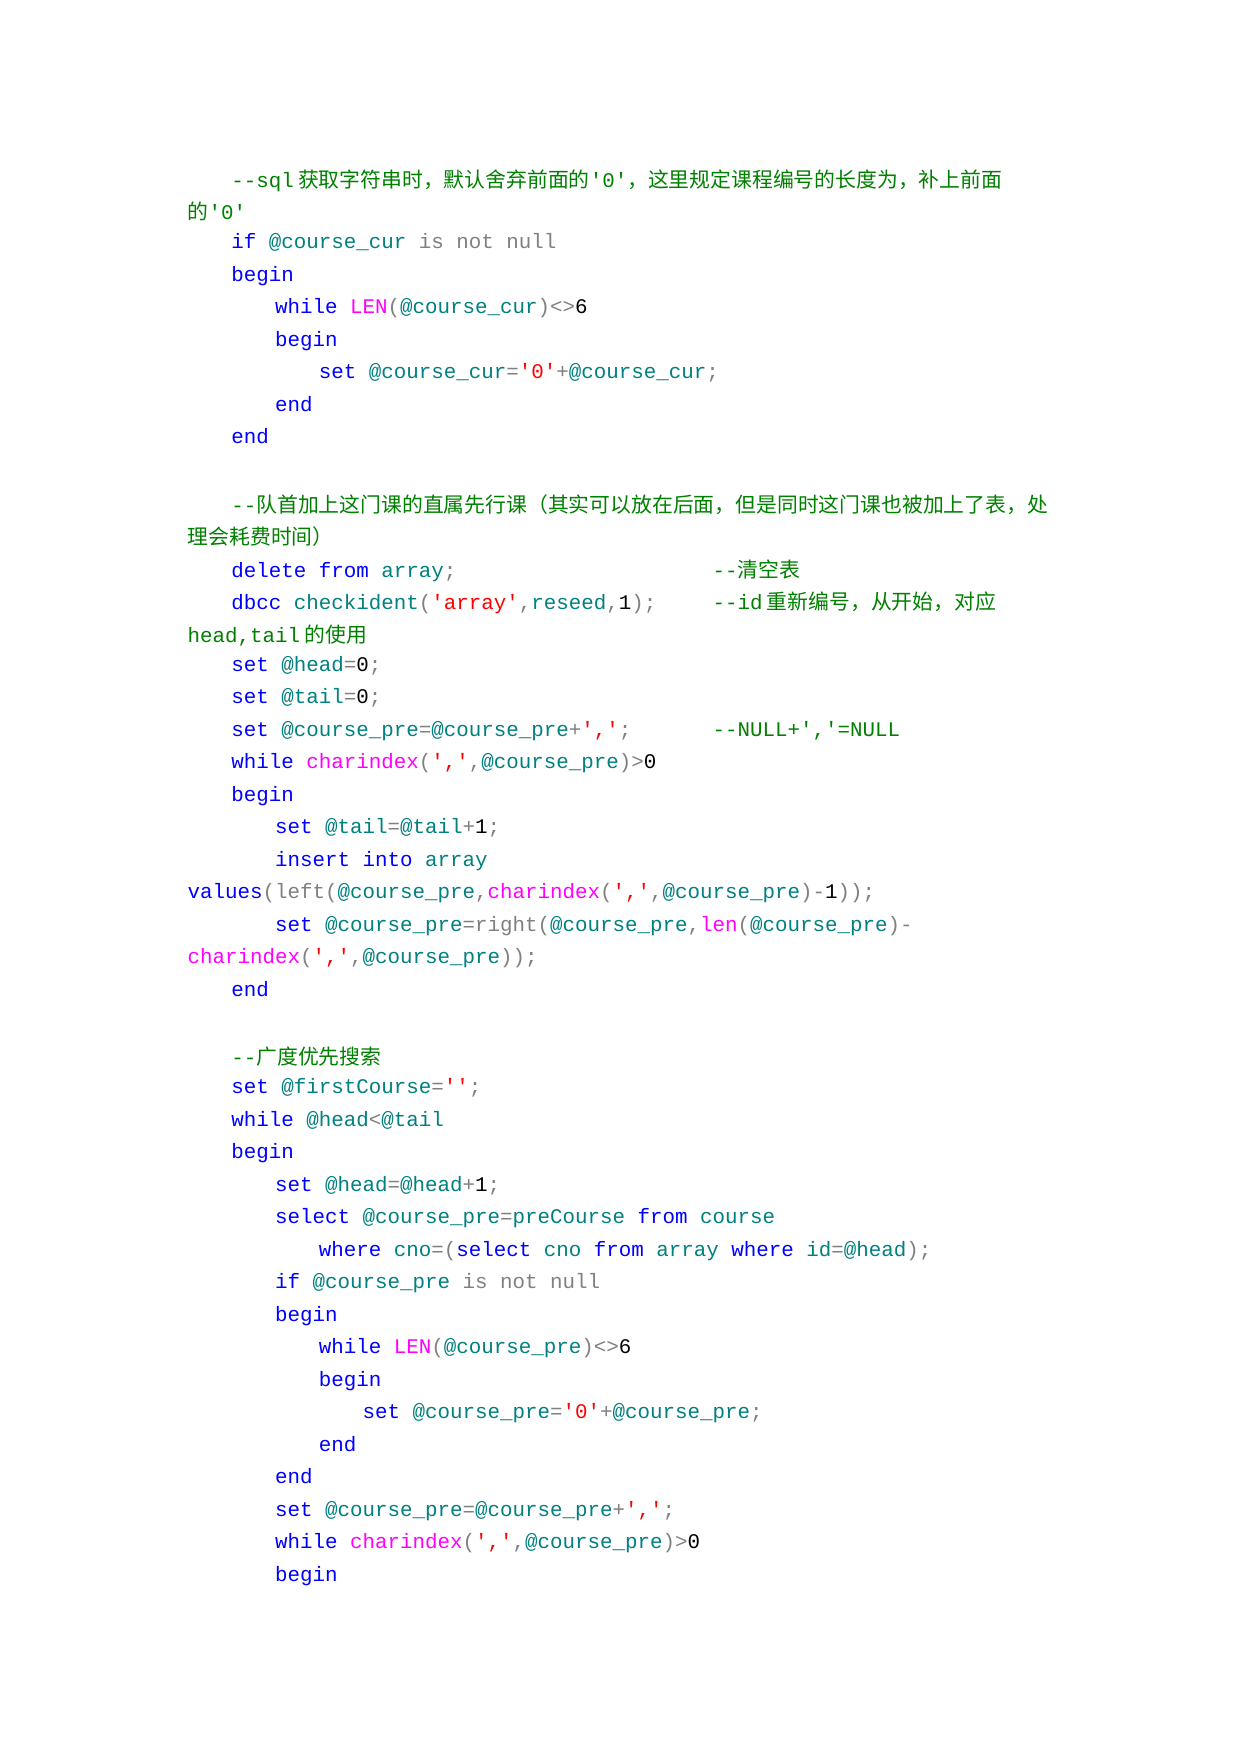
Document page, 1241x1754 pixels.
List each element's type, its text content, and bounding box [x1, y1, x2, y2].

text while charindex(',',@course_pre)>0 [187, 1527, 1053, 1559]
text insert into array values(left(@course_pre,charindex(',',@course_pre)-1)); [187, 844, 1053, 909]
text set @course_cur='0'+@course_cur; [187, 357, 1053, 389]
text while LEN(@course_cur)<>6 [187, 292, 1053, 324]
text begin [187, 324, 1053, 357]
text delete from array; --清空表 [187, 552, 1053, 584]
text begin [187, 779, 1053, 812]
text while charindex(',',@course_pre)>0 [187, 747, 1053, 779]
text set @tail=@tail+1; [187, 812, 1053, 844]
text set @course_pre=@course_pre+','; [187, 1494, 1053, 1527]
text begin [187, 1364, 1053, 1397]
text dbcc checkident('array',reseed,1); --id重新编号，从开始，对应head,tail的使用 [187, 584, 1053, 649]
text set @course_pre=@course_pre+','; --NULL+','=NULL [187, 714, 1053, 747]
text begin [187, 1559, 1053, 1592]
text while @head<@tail [187, 1104, 1053, 1137]
text set @head=@head+1; [187, 1169, 1053, 1202]
text select @course_pre=preCourse from course [187, 1202, 1053, 1234]
text begin [187, 1137, 1053, 1169]
text --队首加上这门课的直属先行课（其实可以放在后面，但是同时这门课也被加上了表，处理会耗费时间） [187, 487, 1053, 552]
text end [187, 974, 1053, 1007]
text set @firstCourse=''; [187, 1072, 1053, 1104]
text end [187, 422, 1053, 454]
text end [187, 389, 1053, 422]
text while LEN(@course_pre)<>6 [187, 1332, 1053, 1364]
text --sql获取字符串时，默认舍弃前面的'0'，这里规定课程编号的长度为，补上前面的'0' [187, 162, 1053, 227]
text set @course_pre='0'+@course_pre; [187, 1397, 1053, 1429]
text if @course_cur is not null [187, 227, 1053, 259]
text set @course_pre=right(@course_pre,len(@course_pre)-charindex(',',@course_pre)); [187, 909, 1053, 974]
text end [187, 1462, 1053, 1494]
text begin [187, 1299, 1053, 1332]
text begin [187, 259, 1053, 292]
text end [187, 1429, 1053, 1462]
text if @course_pre is not null [187, 1267, 1053, 1299]
text set @head=0; [187, 649, 1053, 682]
text --广度优先搜索 [187, 1039, 1053, 1072]
text set @tail=0; [187, 682, 1053, 714]
text where cno=(select cno from array where id=@head); [187, 1234, 1053, 1267]
